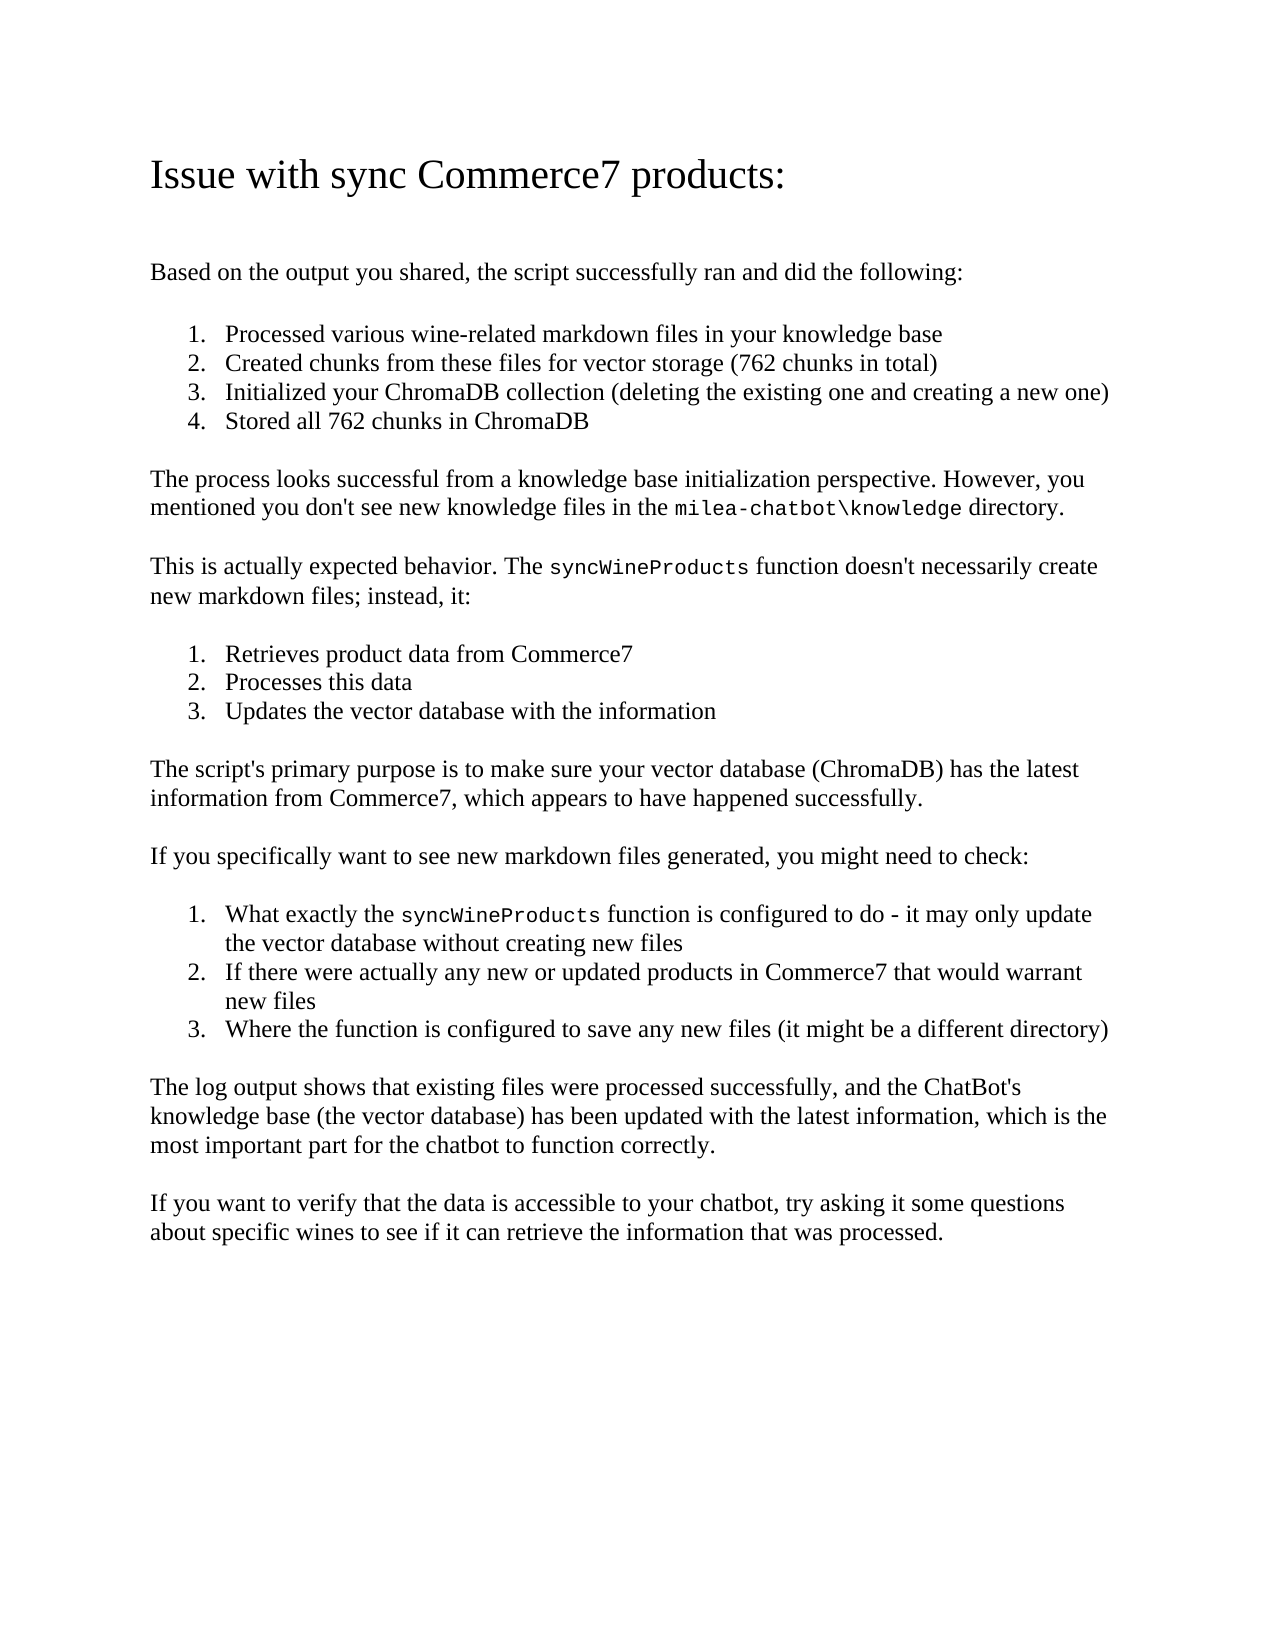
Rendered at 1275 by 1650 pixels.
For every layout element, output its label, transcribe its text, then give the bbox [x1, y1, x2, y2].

list If there were actually any new or updated products in Commerce7 that would warrant new files [187, 957, 1125, 1014]
text If you want to verify that the data is accessible to your chatbot, try asking it some questions about specific wines to see if it can retrieve the information that was processed. [150, 1188, 1125, 1245]
list Updates the vector database with the information [187, 696, 1125, 725]
list Processed various wine-related markdown files in your knowledge base [187, 319, 1125, 348]
text The log output shows that existing files were processed successfully, and the ChatBot's knowledge base (the vector database) has been updated with the latest information, which is the most important part for the chatbot to function correctly. [150, 1072, 1125, 1159]
list Where the function is configured to save any new files (it might be a different directory) [187, 1014, 1125, 1043]
list Stored all 762 chunks in ChromaDB [187, 406, 1125, 434]
list What exactly the syncWineProducts function is configured to do - it may only update the vector database without creating new files [187, 899, 1125, 957]
text If you specifically want to see new markdown files generated, you might need to check: [150, 841, 1125, 869]
list Retrieves product data from Commerce7 [187, 639, 1125, 667]
list Processes this data [187, 667, 1125, 696]
list Initialized your ChromaDB collection (deleting the existing one and creating a new one) [187, 377, 1125, 406]
text The process looks successful from a knowledge base initialization perspective. However, you mentioned you don't see new knowledge files in the milea-chatbot\knowledge directory. [150, 464, 1125, 522]
text The script's primary purpose is to make sure your vector database (ChromaDB) has the latest information from Commerce7, which appears to have happened successfully. [150, 754, 1125, 812]
text Issue with sync Commerce7 products: Based on the output you shared, the script successfully ran and did the following: [150, 150, 1125, 286]
text This is actually expected behavior. The syncWineProducts function doesn't necessarily create new markdown files; instead, it: [150, 551, 1125, 609]
list Created chunks from these files for vector storage (762 chunks in total) [187, 348, 1125, 377]
